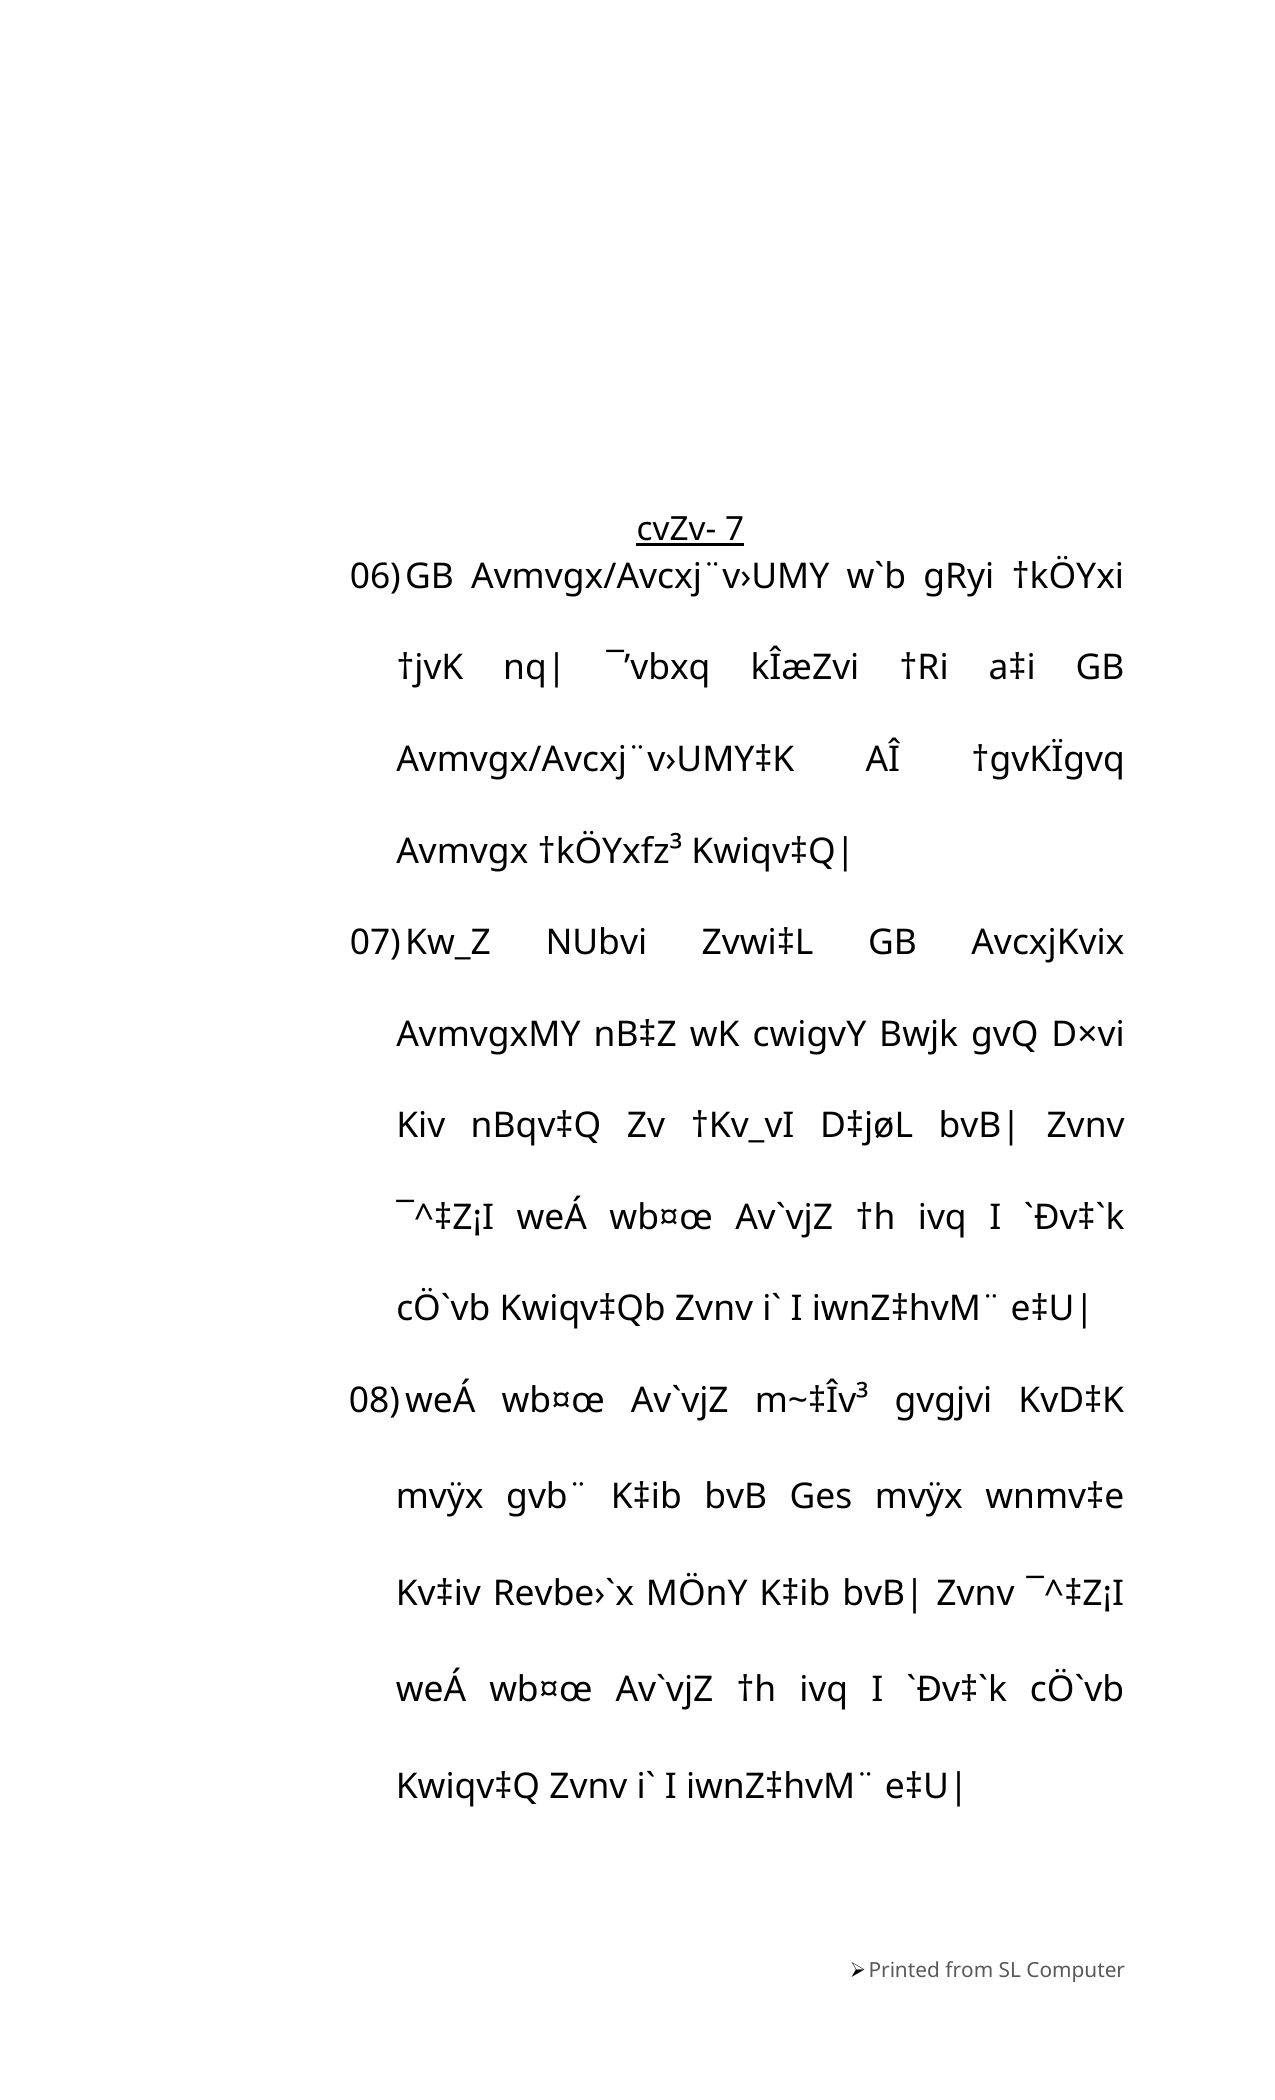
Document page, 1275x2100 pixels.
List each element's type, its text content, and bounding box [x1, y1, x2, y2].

list GB Avmvgx/Avcxj¨v›UMY w`b gRyi †kÖYxi †jvK nq| ¯’vbxq kÎæZvi †Ri a‡i GB Avmvgx/Avcxj¨v›UMY‡K AÎ †gvKÏgvq Avmvgx †kÖYxfz³ Kwiqv‡Q| [349, 550, 1125, 873]
list Kw_Z NUbvi Zvwi‡L GB AvcxjKvix AvmvgxMY nB‡Z wK cwigvY Bwjk gvQ D×vi Kiv nBqv‡Q Zv †Kv_vI D‡jøL bvB| Zvnv ¯^‡Z¡I weÁ wb¤œ Av`vjZ †h ivq I `Ðv‡`k cÖ`vb Kwiqv‡Qb Zvnv i` I iwnZ‡hvM¨ e‡U| [349, 917, 1125, 1331]
list weÁ wb¤œ Av`vjZ m~‡Îv³ gvgjvi KvD‡K mvÿx gvb¨ K‡ib bvB Ges mvÿx wnmv‡e Kv‡iv Revbe›`x MÖnY K‡ib bvB| Zvnv ¯^‡Z¡I weÁ wb¤œ Av`vjZ †h ivq I `Ðv‡`k cÖ`vb Kwiqv‡Q Zvnv i` I iwnZ‡hvM¨ e‡U| [349, 1374, 1125, 1808]
